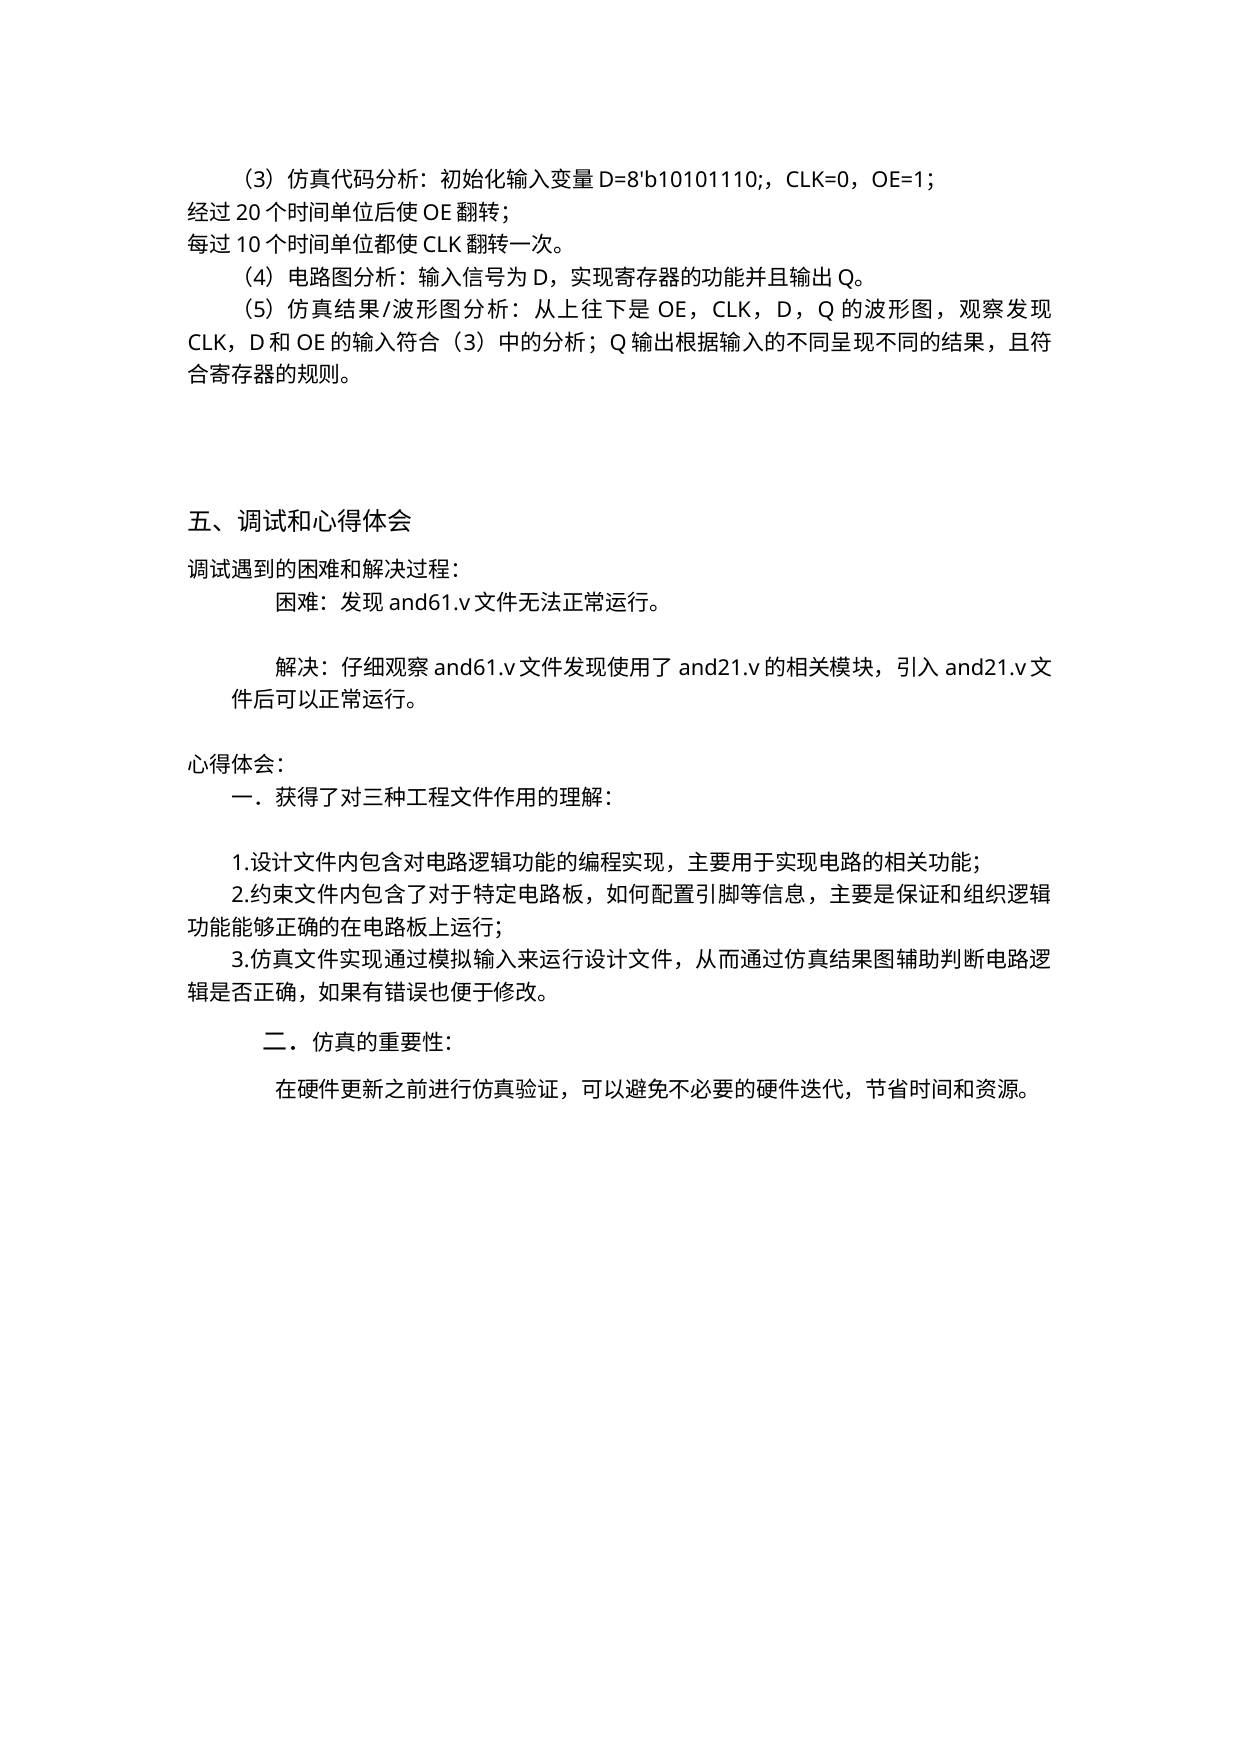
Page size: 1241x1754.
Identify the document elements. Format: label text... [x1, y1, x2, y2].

text 在硬件更新之前进行仿真验证，可以避免不必要的硬件迭代，节省时间和资源。 [231, 1072, 1053, 1104]
text 调试遇到的困难和解决过程： [187, 552, 1053, 584]
text 2.约束文件内包含了对于特定电路板，如何配置引脚等信息，主要是保证和组织逻辑功能能够正确的在电路板上运行； [187, 877, 1053, 942]
list 每过10个时间单位都使CLK翻转一次。 [187, 227, 1053, 259]
list 经过20个时间单位后使OE翻转； [187, 194, 1053, 227]
text 3.仿真文件实现通过模拟输入来运行设计文件，从而通过仿真结果图辅助判断电路逻辑是否正确，如果有错误也便于修改。 [187, 942, 1053, 1007]
list 困难：发现and61.v文件无法正常运行。 [231, 584, 1053, 617]
list 电路图分析：输入信号为D，实现寄存器的功能并且输出Q。 [187, 259, 1053, 292]
list 仿真结果/波形图分析：从上往下是OE，CLK，D，Q的波形图，观察发现CLK，D和OE的输入符合（3）中的分析；Q输出根据输入的不同呈现不同的结果，且符合寄存器的规则。 [187, 292, 1053, 389]
text 心得体会： [187, 747, 1053, 779]
text 一．获得了对三种工程文件作用的理解： [187, 779, 1053, 812]
text 五、调试和心得体会 [187, 487, 1053, 552]
text 1.设计文件内包含对电路逻辑功能的编程实现，主要用于实现电路的相关功能； [187, 844, 1053, 877]
list 仿真代码分析：初始化输入变量D=8'b10101110;，CLK=0，OE=1； [187, 162, 1053, 194]
list 解决：仔细观察and61.v文件发现使用了and21.v的相关模块，引入and21.v文件后可以正常运行。 [231, 649, 1053, 714]
text 二．仿真的重要性： [262, 1007, 1053, 1072]
